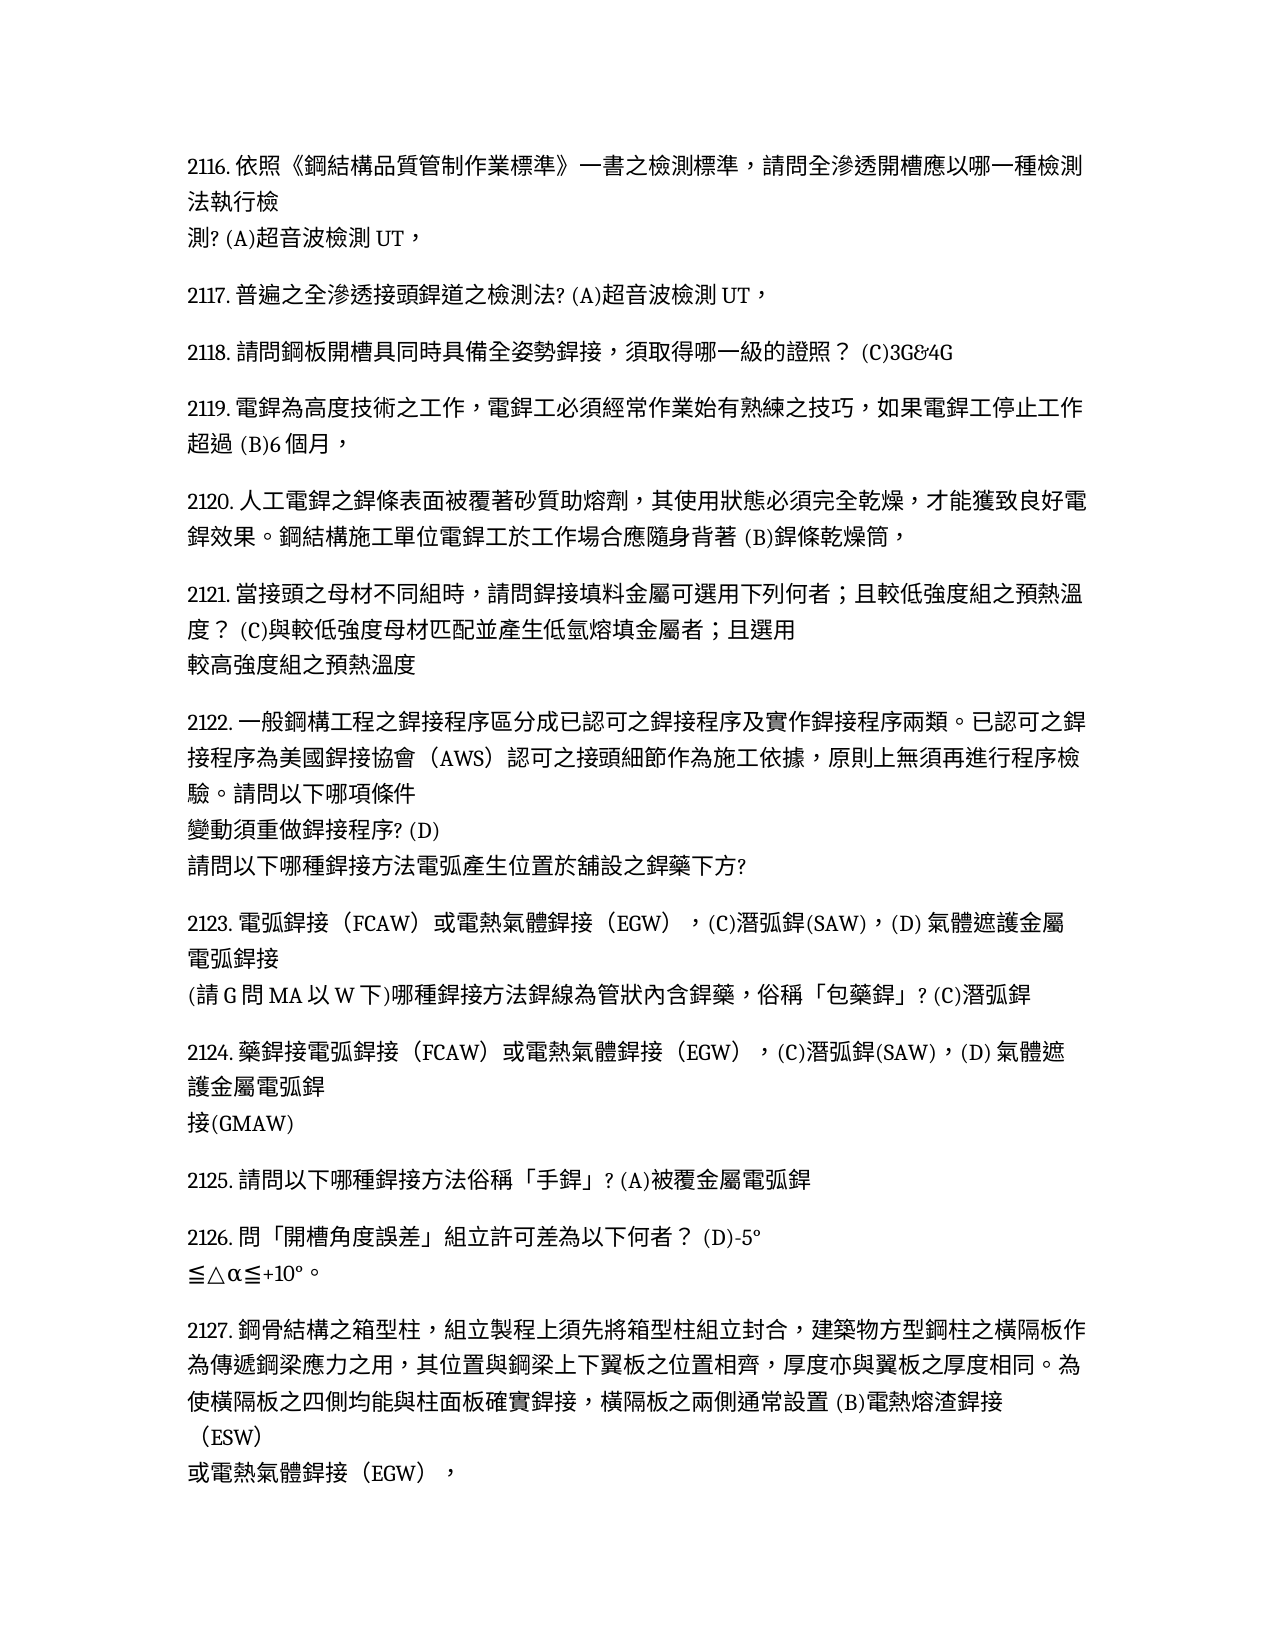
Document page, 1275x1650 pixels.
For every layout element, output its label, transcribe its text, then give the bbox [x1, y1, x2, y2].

text 2119. 電銲為高度技術之工作，電銲工必須經常作業始有熟練之技巧，如果電銲工停止工作超過 (B)6個月， [187, 392, 1087, 459]
text 2121. 當接頭之母材不同組時，請問銲接填料金屬可選用下列何者；且較低強度組之預熱溫度？ (C)與較低強度母材匹配並產生低氫熔填金屬者；且選用 較高強度組之預熱溫度 [187, 578, 1087, 681]
text 2120. 人工電銲之銲條表面被覆著砂質助熔劑，其使用狀態必須完全乾燥，才能獲致良好電銲效果。鋼結構施工單位電銲工於工作場合應隨身背著 (B)銲條乾燥筒， [187, 485, 1087, 552]
text 2125. 請問以下哪種銲接方法俗稱「手銲」? (A)被覆金屬電弧銲 [187, 1164, 1087, 1195]
text 2124. 藥銲接電弧銲接（FCAW）或電熱氣體銲接（EGW），(C)潛弧銲(SAW)，(D) 氣體遮護金屬電弧銲 接(GMAW) [187, 1035, 1087, 1138]
text 2118. 請問鋼板開槽具同時具備全姿勢銲接，須取得哪一級的證照？ (C)3G&4G [187, 335, 1087, 367]
text 2123. 電弧銲接（FCAW）或電熱氣體銲接（EGW），(C)潛弧銲(SAW)，(D) 氣體遮護金屬電弧銲接 (請G問MA以W下)哪種銲接方法銲線為管狀內含銲藥，俗稱「包藥銲」? (C)潛弧銲 [187, 907, 1087, 1010]
text 2122. 一般鋼構工程之銲接程序區分成已認可之銲接程序及實作銲接程序兩類。已認可之銲接程序為美國銲接協會（AWS）認可之接頭細節作為施工依據，原則上無須再進行程序檢驗。請問以下哪項條件 變動須重做銲接程序? (D) 請問以下哪種銲接方法電弧產生位置於舖設之銲藥下方? [187, 706, 1087, 881]
text 2126. 問「開槽角度誤差」組立許可差為以下何者？ (D)-5° ≦△α≦+10°。 [187, 1221, 1087, 1288]
text 2117. 普遍之全滲透接頭銲道之檢測法? (A)超音波檢測UT， [187, 279, 1087, 310]
text 2127. 鋼骨結構之箱型柱，組立製程上須先將箱型柱組立封合，建築物方型鋼柱之橫隔板作為傳遞鋼梁應力之用，其位置與鋼梁上下翼板之位置相齊，厚度亦與翼板之厚度相同。為使橫隔板之四側均能與柱面板確實銲接，橫隔板之兩側通常設置 (B)電熱熔渣銲接（ESW） 或電熱氣體銲接（EGW）， [187, 1313, 1087, 1488]
text 2116. 依照《鋼結構品質管制作業標準》一書之檢測標準，請問全滲透開槽應以哪一種檢測法執行檢 測? (A)超音波檢測UT， [187, 150, 1087, 253]
